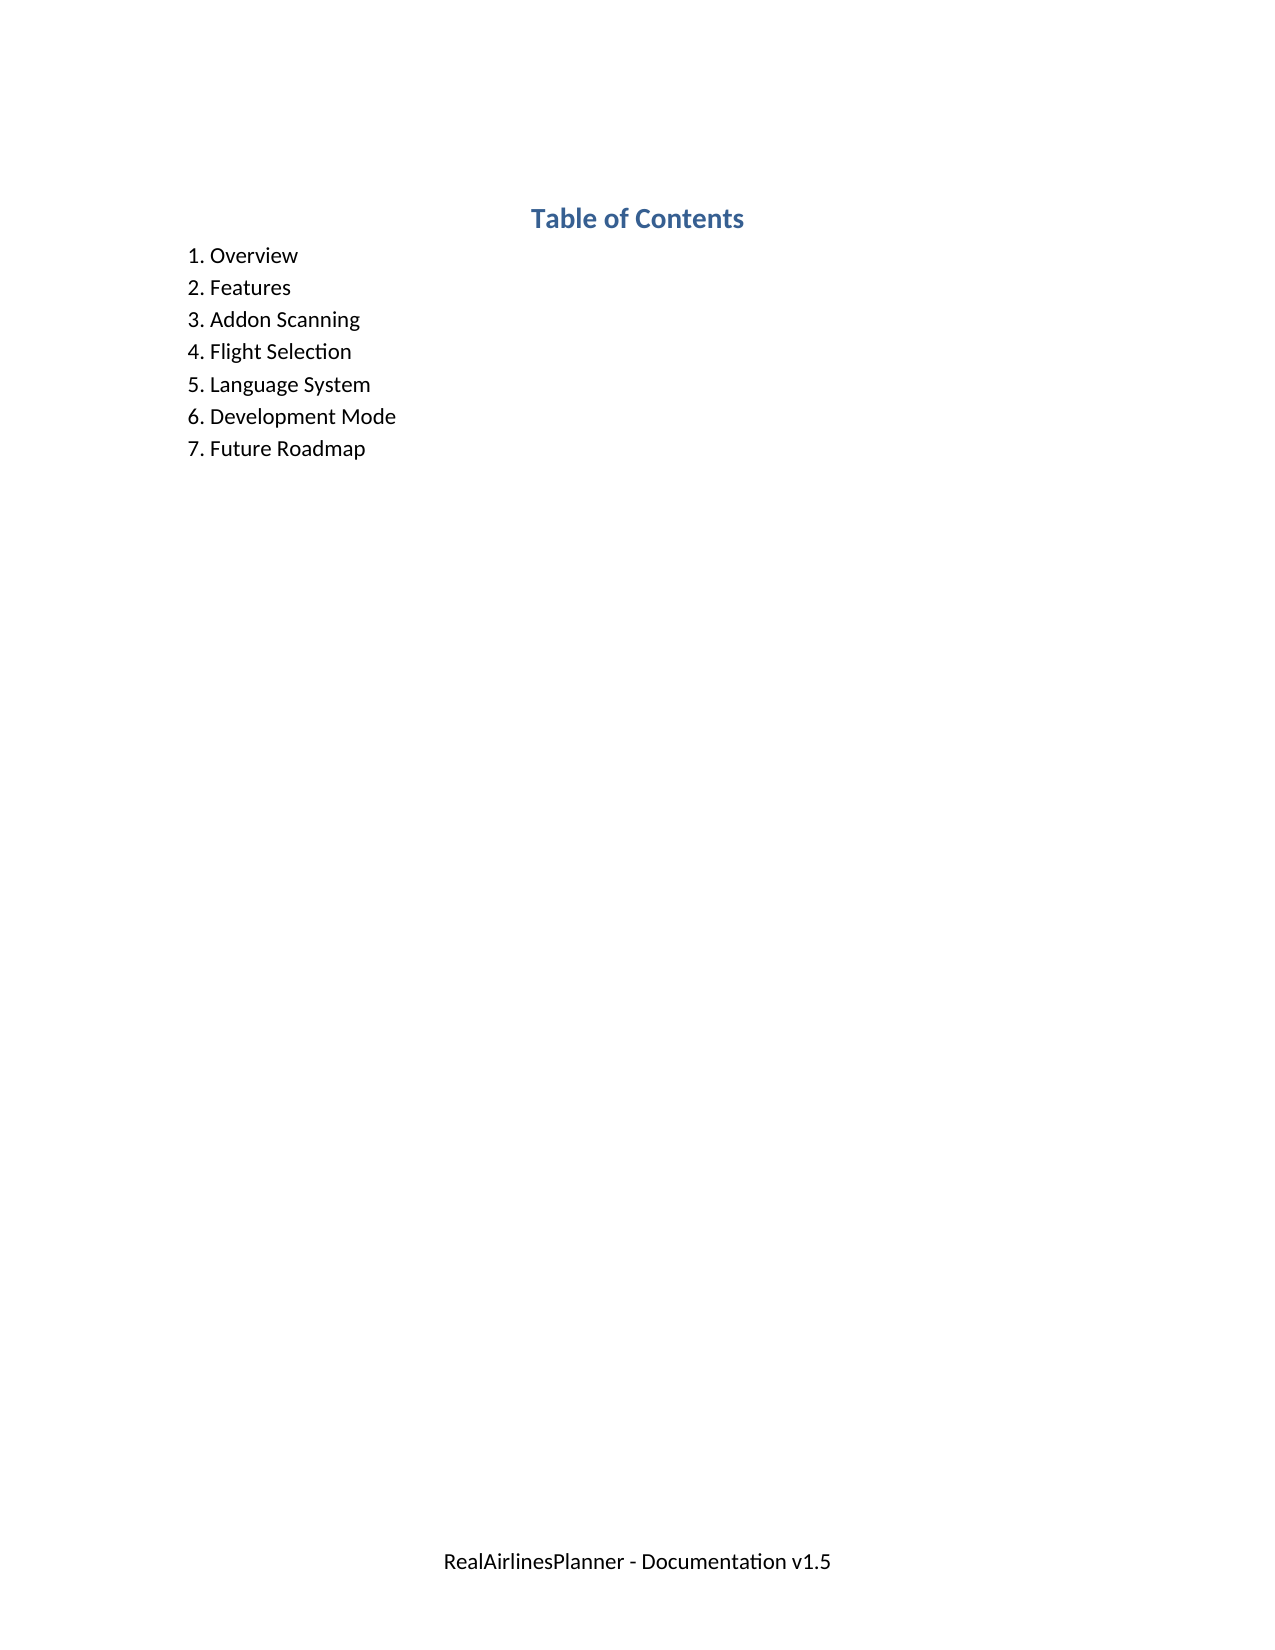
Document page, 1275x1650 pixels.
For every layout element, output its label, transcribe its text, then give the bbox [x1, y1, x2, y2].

text 1. Overview 2. Features 3. Addon Scanning 4. Flight Selection 5. Language System 6. Development Mode 7. Future Roadmap [187, 241, 1087, 462]
subtitle Table of Contents [187, 200, 1087, 236]
